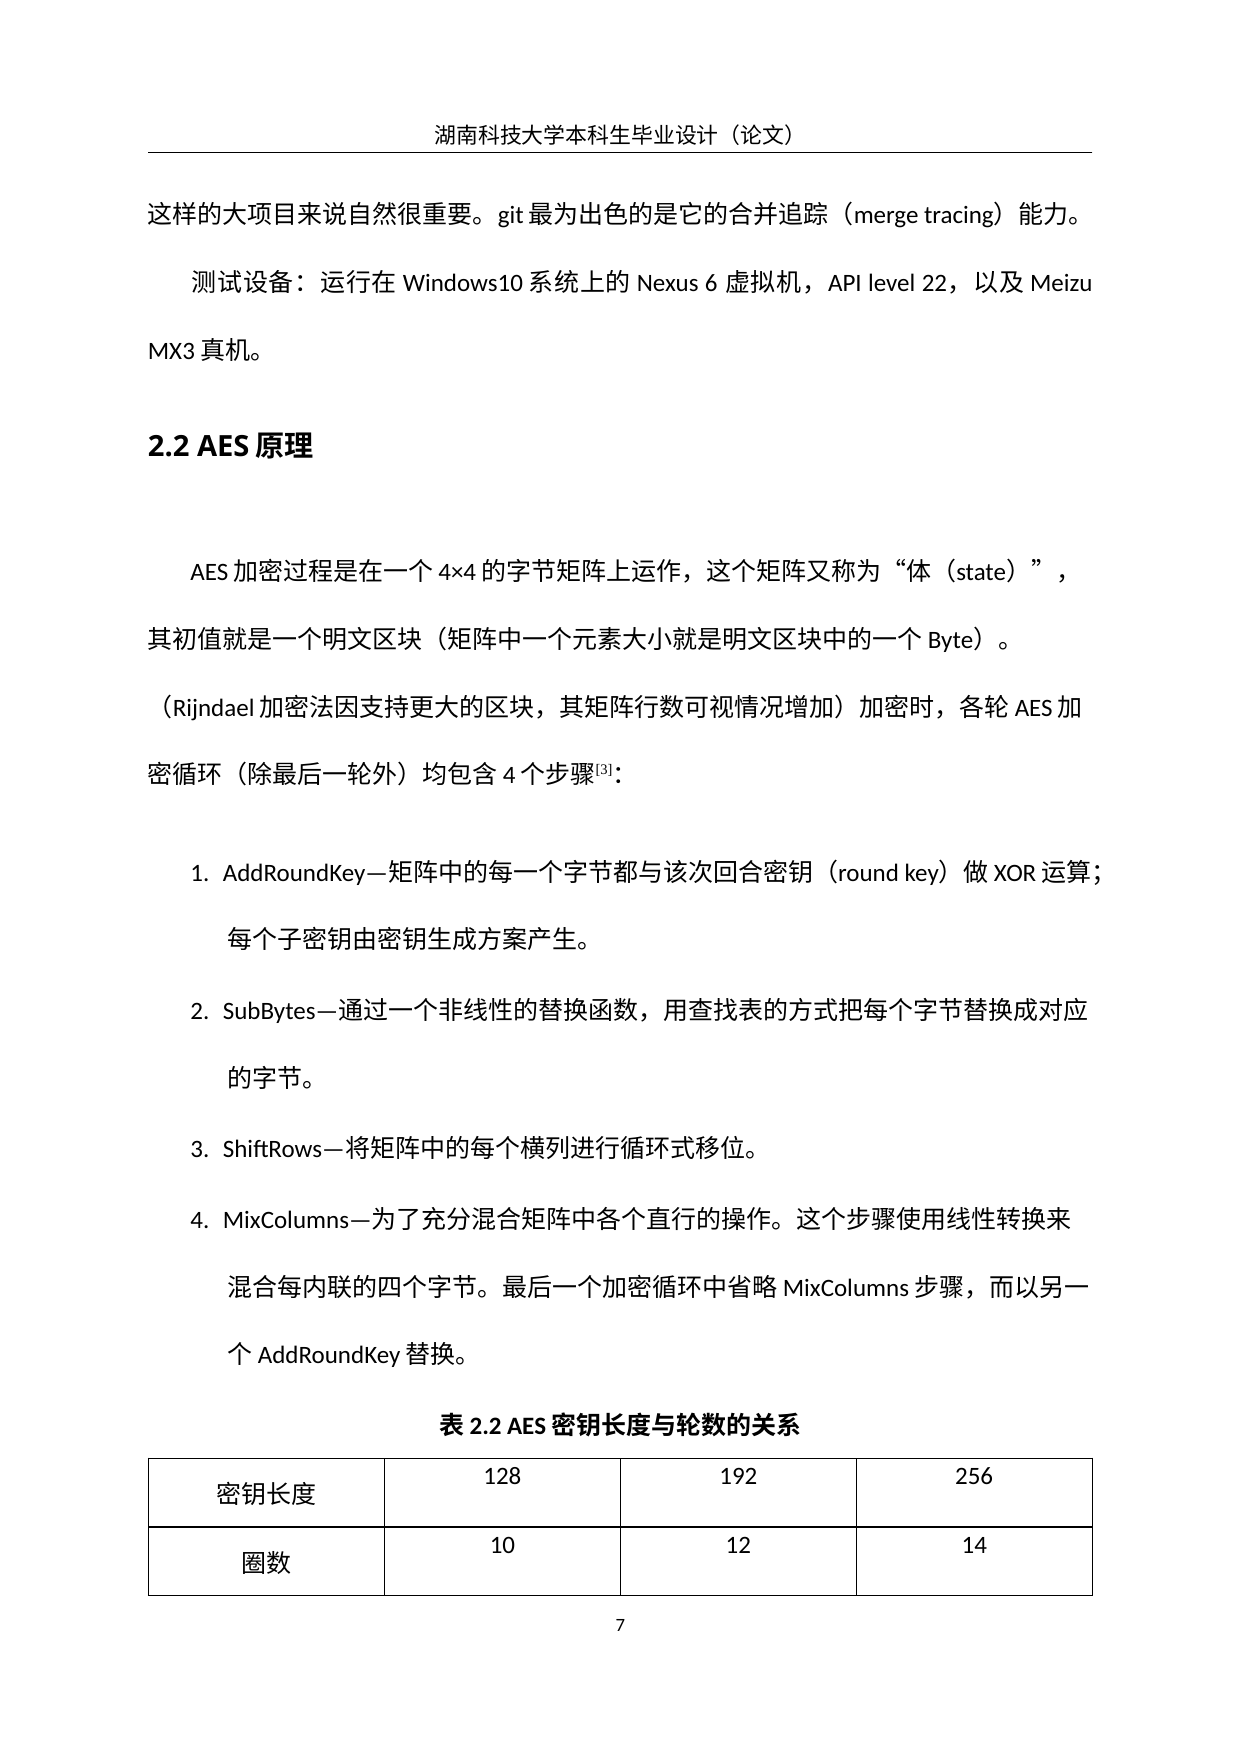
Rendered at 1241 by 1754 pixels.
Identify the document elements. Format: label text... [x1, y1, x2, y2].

list AddRoundKey—矩阵中的每一个字节都与该次回合密钥（round key）做XOR运算；每个子密钥由密钥生成方案产生。 [190, 836, 1092, 972]
table_header 128 [385, 1459, 620, 1526]
table_cell 10 [385, 1528, 620, 1595]
text AES加密过程是在一个4×4的字节矩阵上运作，这个矩阵又称为“体（state）”，其初值就是一个明文区块（矩阵中一个元素大小就是明文区块中的一个Byte）。（Rijndael加密法因支持更大的区块，其矩阵行数可视情况增加）加密时，各轮AES加密循环（除最后一轮外）均包含4个步骤[3]： [148, 535, 1092, 807]
table_header 256 [857, 1459, 1092, 1526]
list SubBytes—通过一个非线性的替换函数，用查找表的方式把每个字节替换成对应的字节。 [190, 974, 1092, 1110]
table_cell 12 [621, 1528, 856, 1595]
table_cell 14 [857, 1528, 1092, 1595]
text 测试设备：运行在Windows10系统上的Nexus 6 虚拟机，API level 22，以及Meizu MX3真机。 [148, 246, 1092, 382]
text 表2.2 AES密钥长度与轮数的关系 [148, 1389, 1092, 1457]
table_header 密钥长度 [149, 1459, 384, 1526]
subtitle 2.2 AES原理 [148, 409, 1092, 477]
table_header 192 [621, 1459, 856, 1526]
table_cell 圈数 [149, 1528, 384, 1595]
list MixColumns—为了充分混合矩阵中各个直行的操作。这个步骤使用线性转换来混合每内联的四个字节。最后一个加密循环中省略MixColumns步骤，而以另一个AddRoundKey替换。 [190, 1183, 1092, 1387]
list ShiftRows—将矩阵中的每个横列进行循环式移位。 [190, 1113, 1092, 1181]
